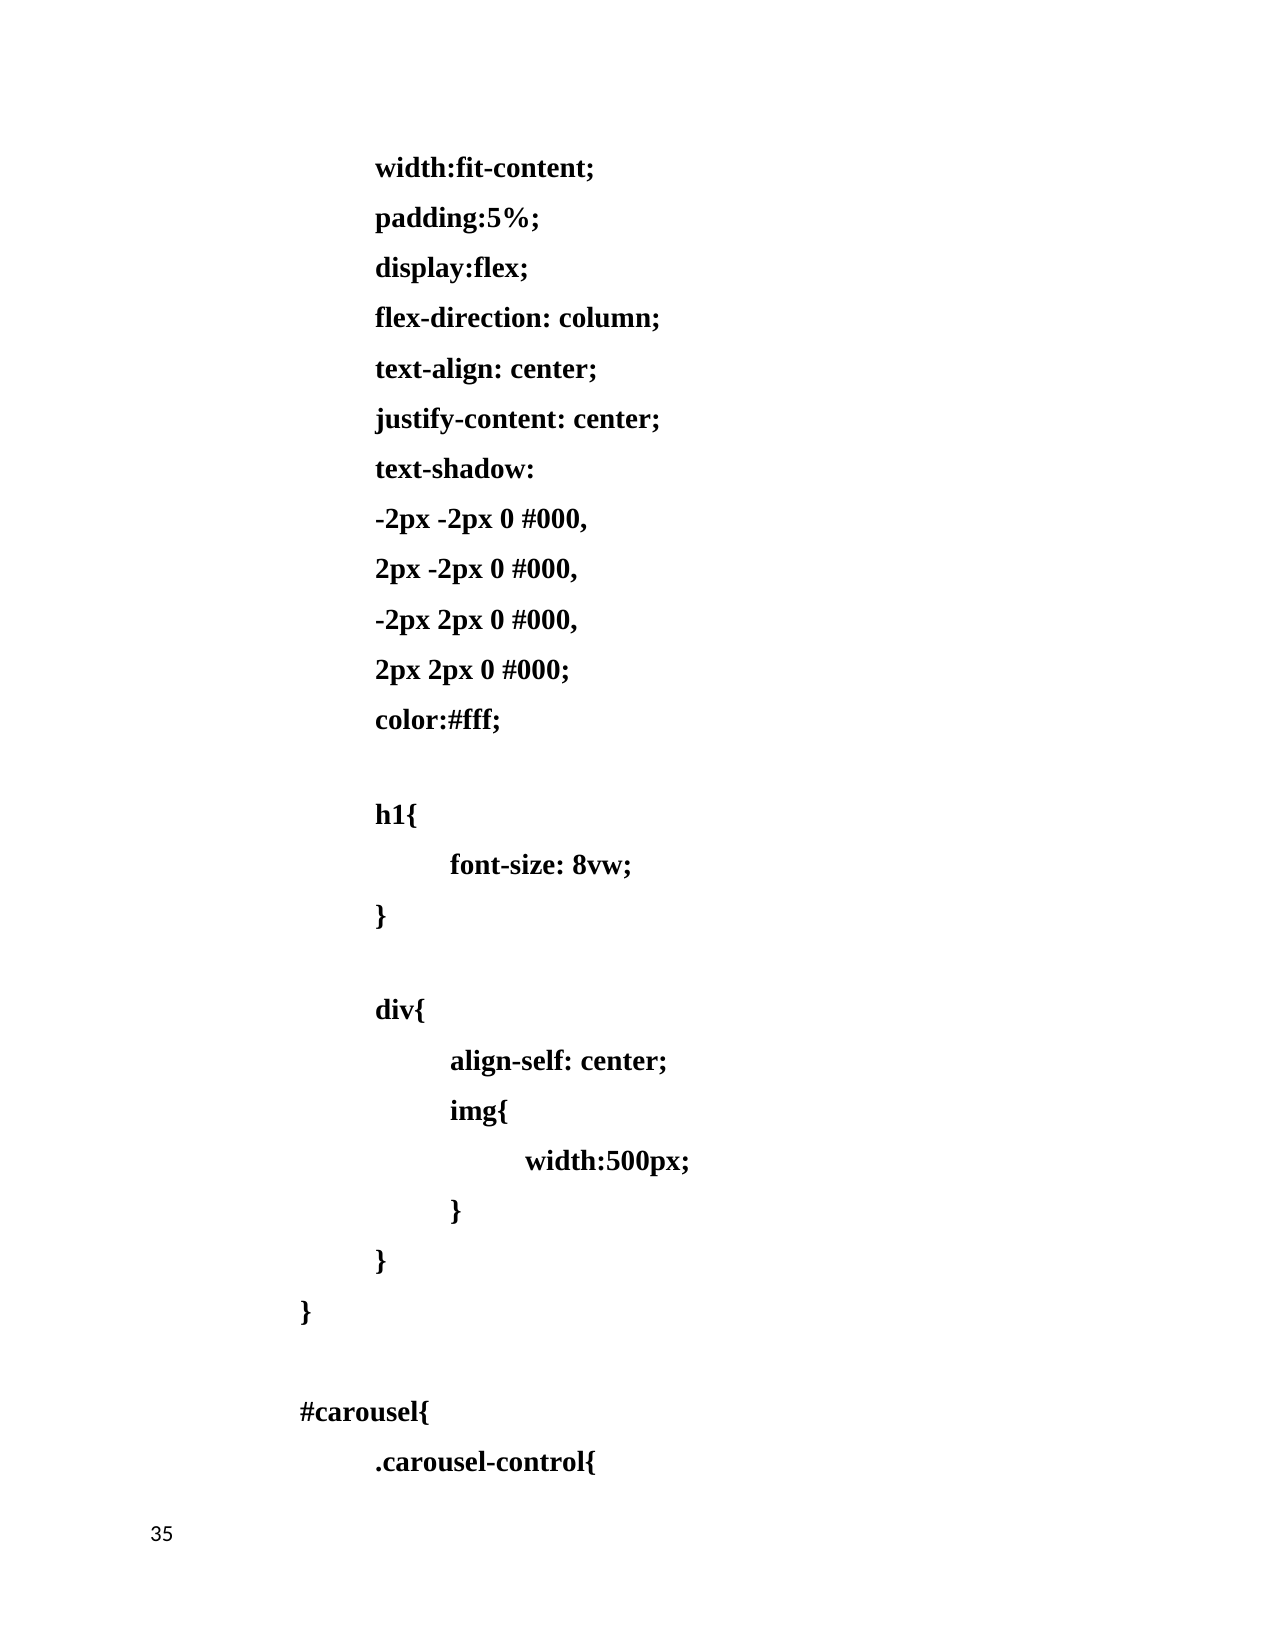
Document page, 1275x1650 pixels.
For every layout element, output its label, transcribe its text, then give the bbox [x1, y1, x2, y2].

text 2px -2px 0 #000, [150, 552, 1125, 585]
text width:fit-content; [150, 150, 1125, 183]
text text-shadow: [150, 451, 1125, 485]
text div{ [150, 992, 1125, 1026]
text } [150, 1193, 1125, 1227]
text justify-content: center; [150, 401, 1125, 434]
text display:flex; [150, 250, 1125, 284]
text 2px 2px 0 #000; [150, 652, 1125, 686]
text img{ [150, 1093, 1125, 1126]
text width:500px; [150, 1143, 1125, 1177]
text align-self: center; [150, 1043, 1125, 1076]
text padding:5%; [150, 200, 1125, 234]
text .carousel-control{ [150, 1444, 1125, 1478]
text } [150, 1294, 1125, 1327]
text font-size: 8vw; [150, 847, 1125, 881]
text text-align: center; [150, 351, 1125, 384]
text -2px 2px 0 #000, [150, 602, 1125, 635]
text } [150, 898, 1125, 931]
text color:#fff; [150, 702, 1125, 736]
text -2px -2px 0 #000, [150, 501, 1125, 535]
text flex-direction: column; [150, 301, 1125, 334]
text } [150, 1243, 1125, 1277]
text #carousel{ [150, 1394, 1125, 1428]
text h1{ [150, 797, 1125, 831]
